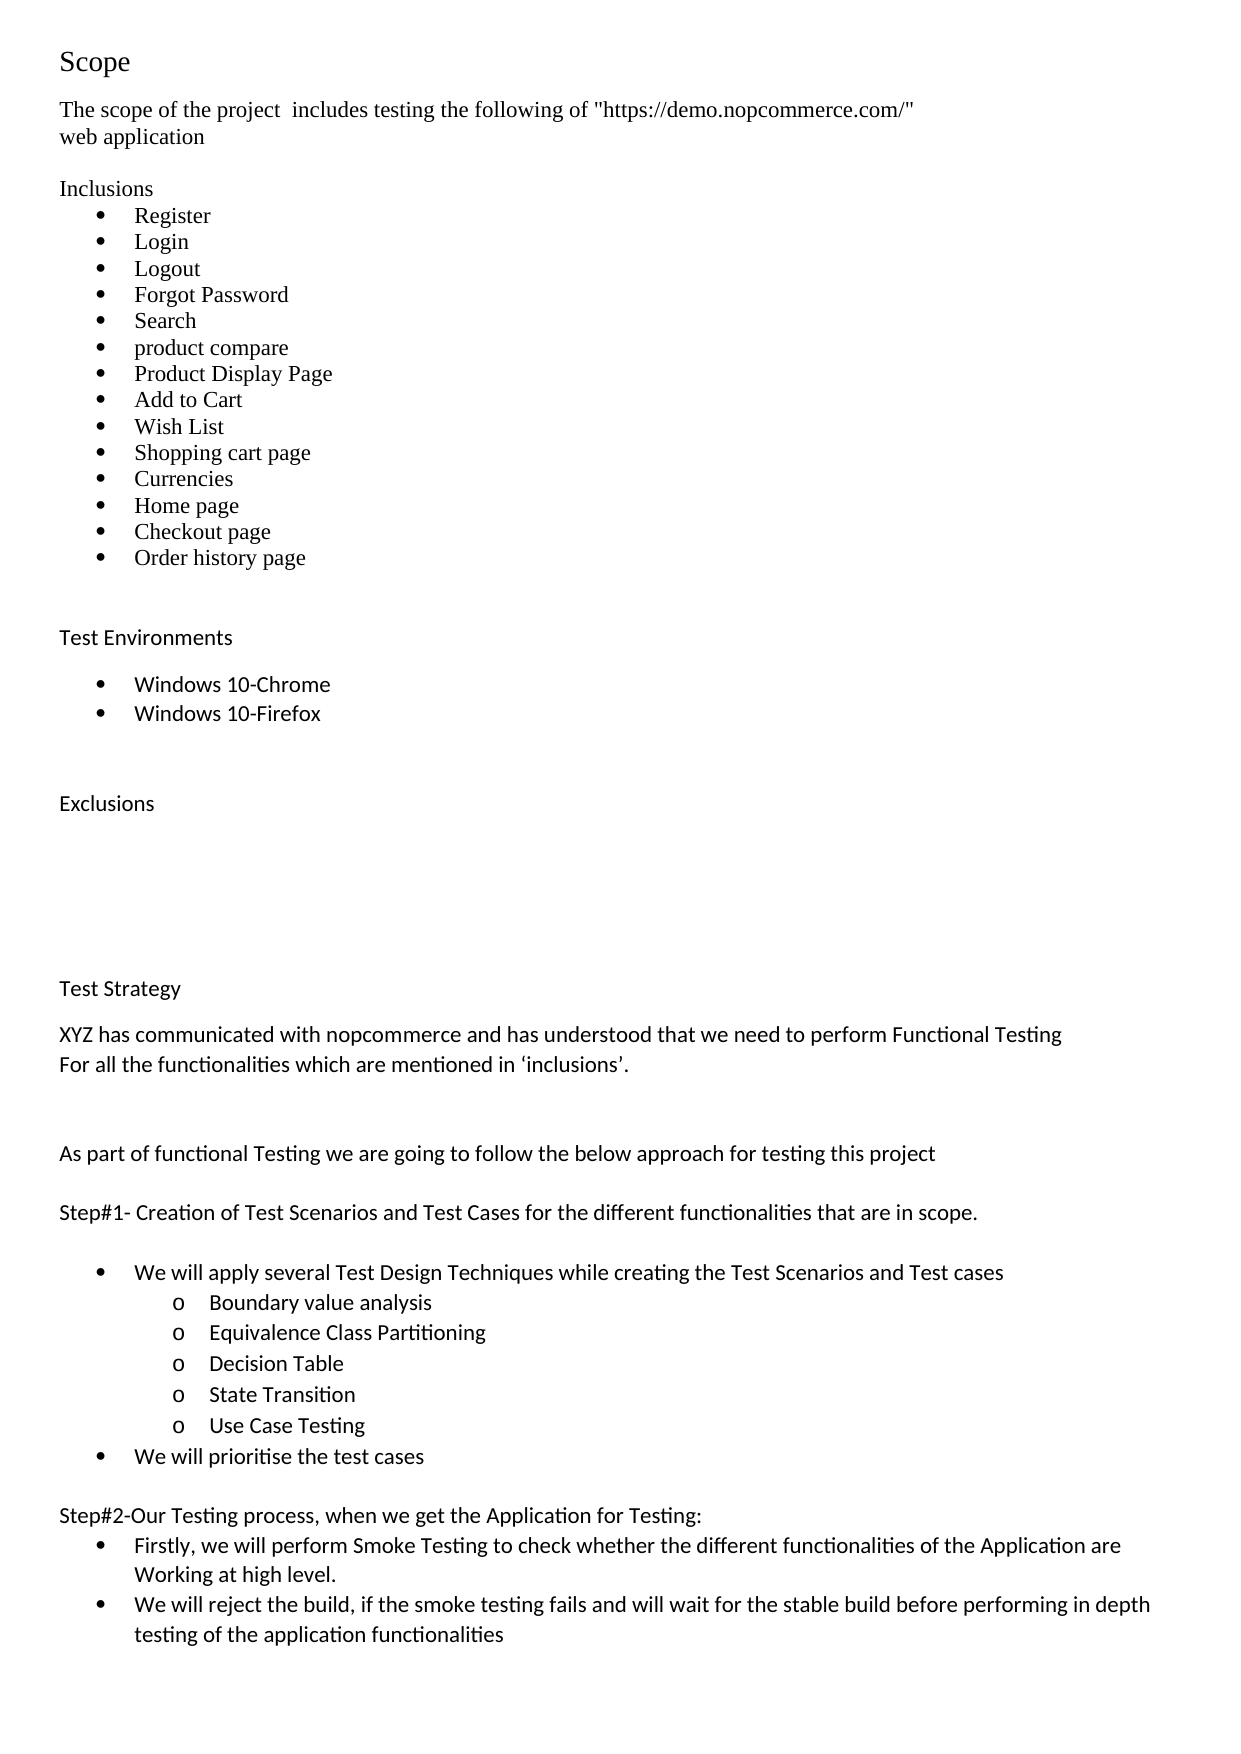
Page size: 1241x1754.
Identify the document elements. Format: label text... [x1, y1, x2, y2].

text Step#2-Our Testing process, when we get the Application for Testing: [59, 1501, 1166, 1529]
text Exclusions [59, 789, 1166, 817]
list Checkout page [97, 518, 1166, 544]
list Product Display Page [97, 360, 1166, 386]
list Register [97, 202, 1166, 228]
text web application [59, 123, 1166, 149]
list Order history page [97, 544, 1166, 571]
text Test Environments [59, 623, 1166, 652]
list Decision Table [172, 1349, 1166, 1378]
list Working at high level. [134, 1561, 1166, 1588]
list Wish List [97, 413, 1166, 439]
list We will reject the build, if the smoke testing fails and will wait for the stable build before performing in depth testing of the application functionalities [97, 1590, 1166, 1648]
list Windows 10-Chrome [97, 670, 1166, 698]
text Inclusions [59, 176, 1166, 202]
list Search [97, 307, 1166, 334]
list Use Case Testing [172, 1411, 1166, 1440]
text For all the functionalities which are mentioned in ‘inclusions’. [59, 1050, 1166, 1078]
list We will apply several Test Design Techniques while creating the Test Scenarios and Test cases [97, 1258, 1166, 1286]
list Logout [97, 254, 1166, 281]
list Shopping cart page [97, 439, 1166, 465]
list Add to Cart [97, 386, 1166, 413]
list Boundary value analysis [172, 1288, 1166, 1317]
text As part of functional Testing we are going to follow the below approach for testing this project [59, 1139, 1166, 1167]
text Scope [59, 44, 1166, 78]
list Equivalence Class Partitioning [172, 1318, 1166, 1348]
list Firstly, we will perform Smoke Testing to check whether the different functionalities of the Application are [97, 1531, 1166, 1559]
text The scope of the project includes testing the following of "https://demo.nopcommerce.com/" [59, 96, 1166, 123]
text Step#1- Creation of Test Scenarios and Test Cases for the different functionalities that are in scope. [59, 1198, 1166, 1227]
text Test Strategy [59, 974, 1166, 1002]
list State Transition [172, 1380, 1166, 1409]
list Home page [97, 492, 1166, 518]
list Windows 10-Firefox [97, 699, 1166, 728]
text XYZ has communicated with nopcommerce and has understood that we need to perform Functional Testing [59, 1020, 1166, 1048]
list We will prioritise the test cases [97, 1442, 1166, 1470]
list product compare [97, 334, 1166, 360]
list Forgot Password [97, 281, 1166, 307]
list Currencies [97, 465, 1166, 492]
list Login [97, 228, 1166, 254]
